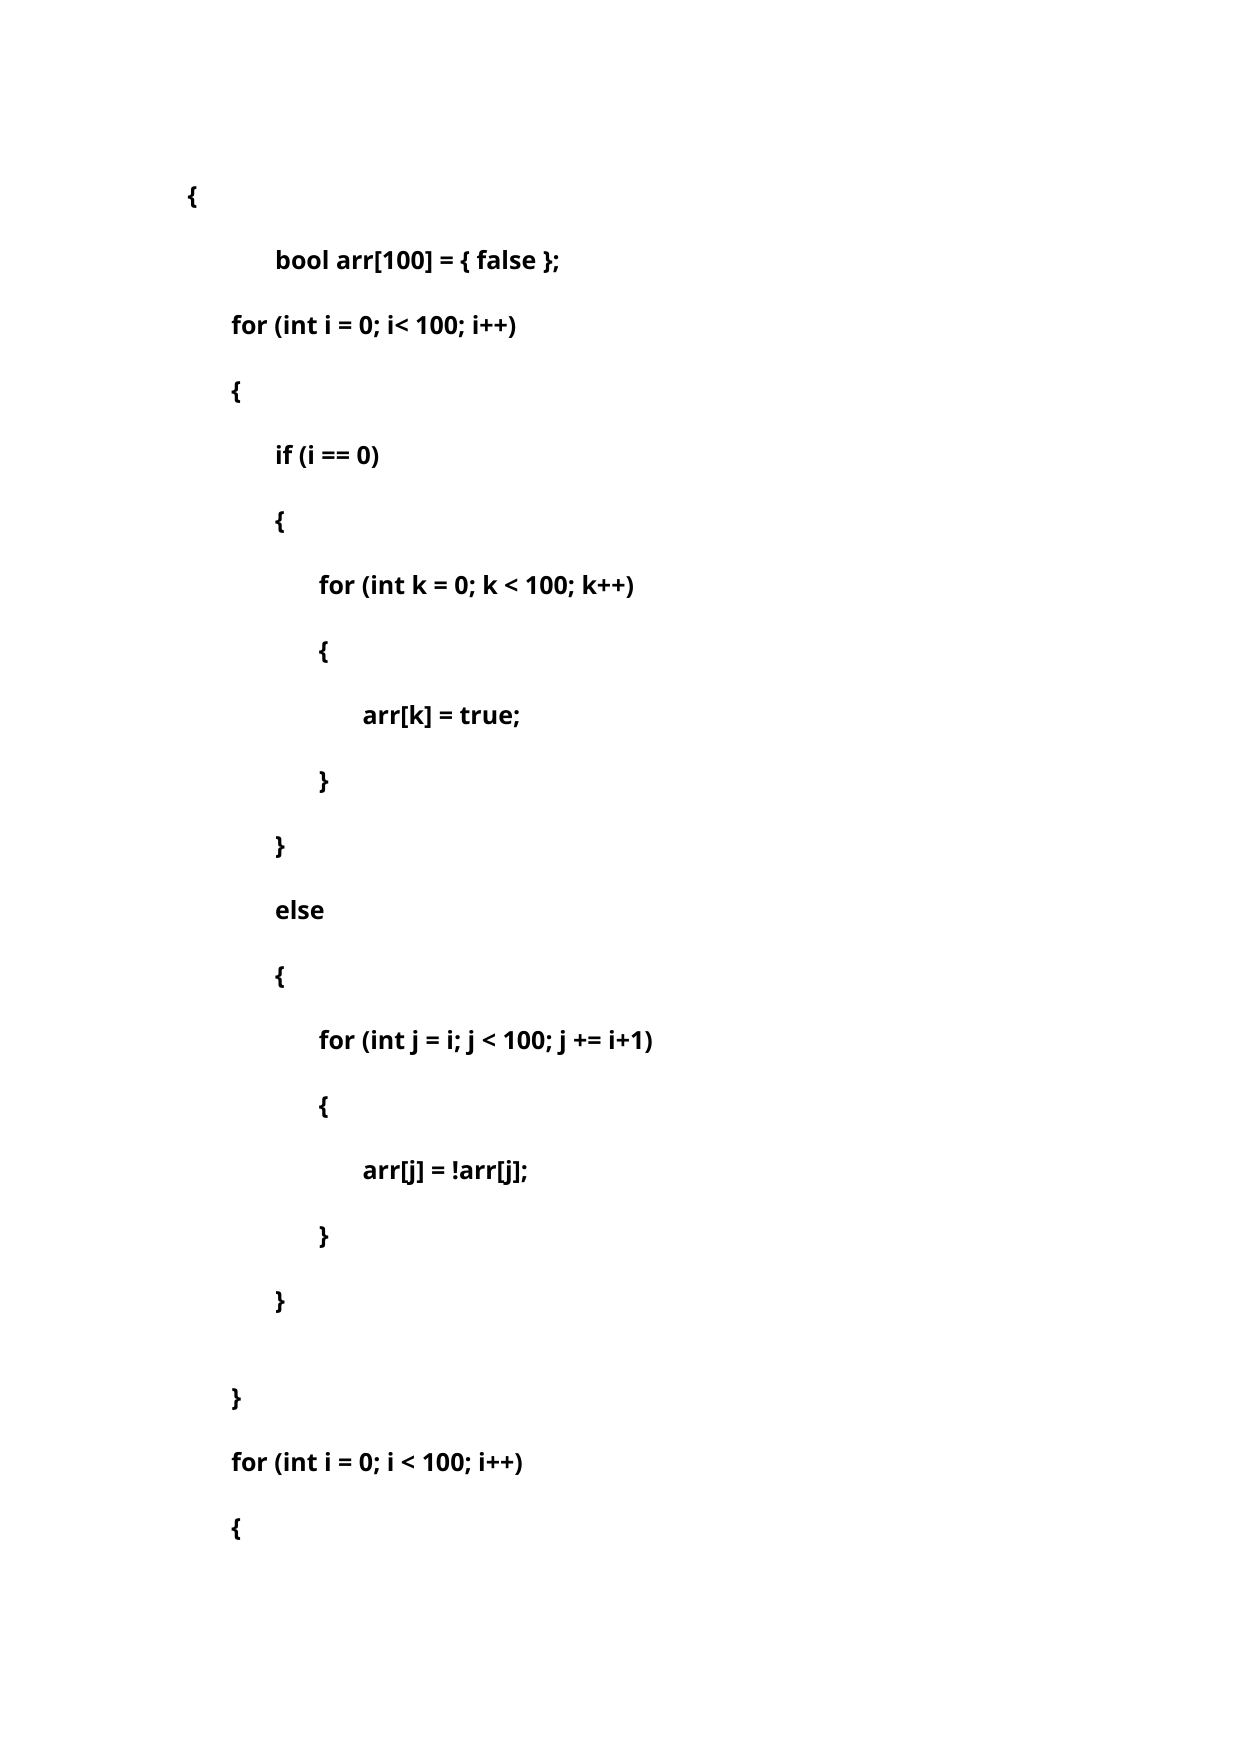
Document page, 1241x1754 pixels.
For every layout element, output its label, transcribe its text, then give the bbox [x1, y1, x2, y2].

text arr[j] = !arr[j]; [187, 1137, 1053, 1202]
text } [187, 747, 1053, 812]
text arr[k] = true; [187, 682, 1053, 747]
text for (int i = 0; i< 100; i++) [187, 292, 1053, 357]
text { [187, 1072, 1053, 1137]
text for (int j = i; j < 100; j += i+1) [187, 1007, 1053, 1072]
text } [187, 1202, 1053, 1267]
text { [187, 357, 1053, 422]
text } [187, 1364, 1053, 1429]
text { [187, 617, 1053, 682]
text if (i == 0) [187, 422, 1053, 487]
text for (int i = 0; i < 100; i++) [187, 1429, 1053, 1494]
text { [187, 1494, 1053, 1559]
text for (int k = 0; k < 100; k++) [187, 552, 1053, 617]
text } [187, 812, 1053, 877]
text } [187, 1267, 1053, 1332]
text bool arr[100] = { false }; [187, 227, 1053, 292]
text { [187, 942, 1053, 1007]
text else [187, 877, 1053, 942]
text { [187, 487, 1053, 552]
text { [187, 162, 1053, 227]
